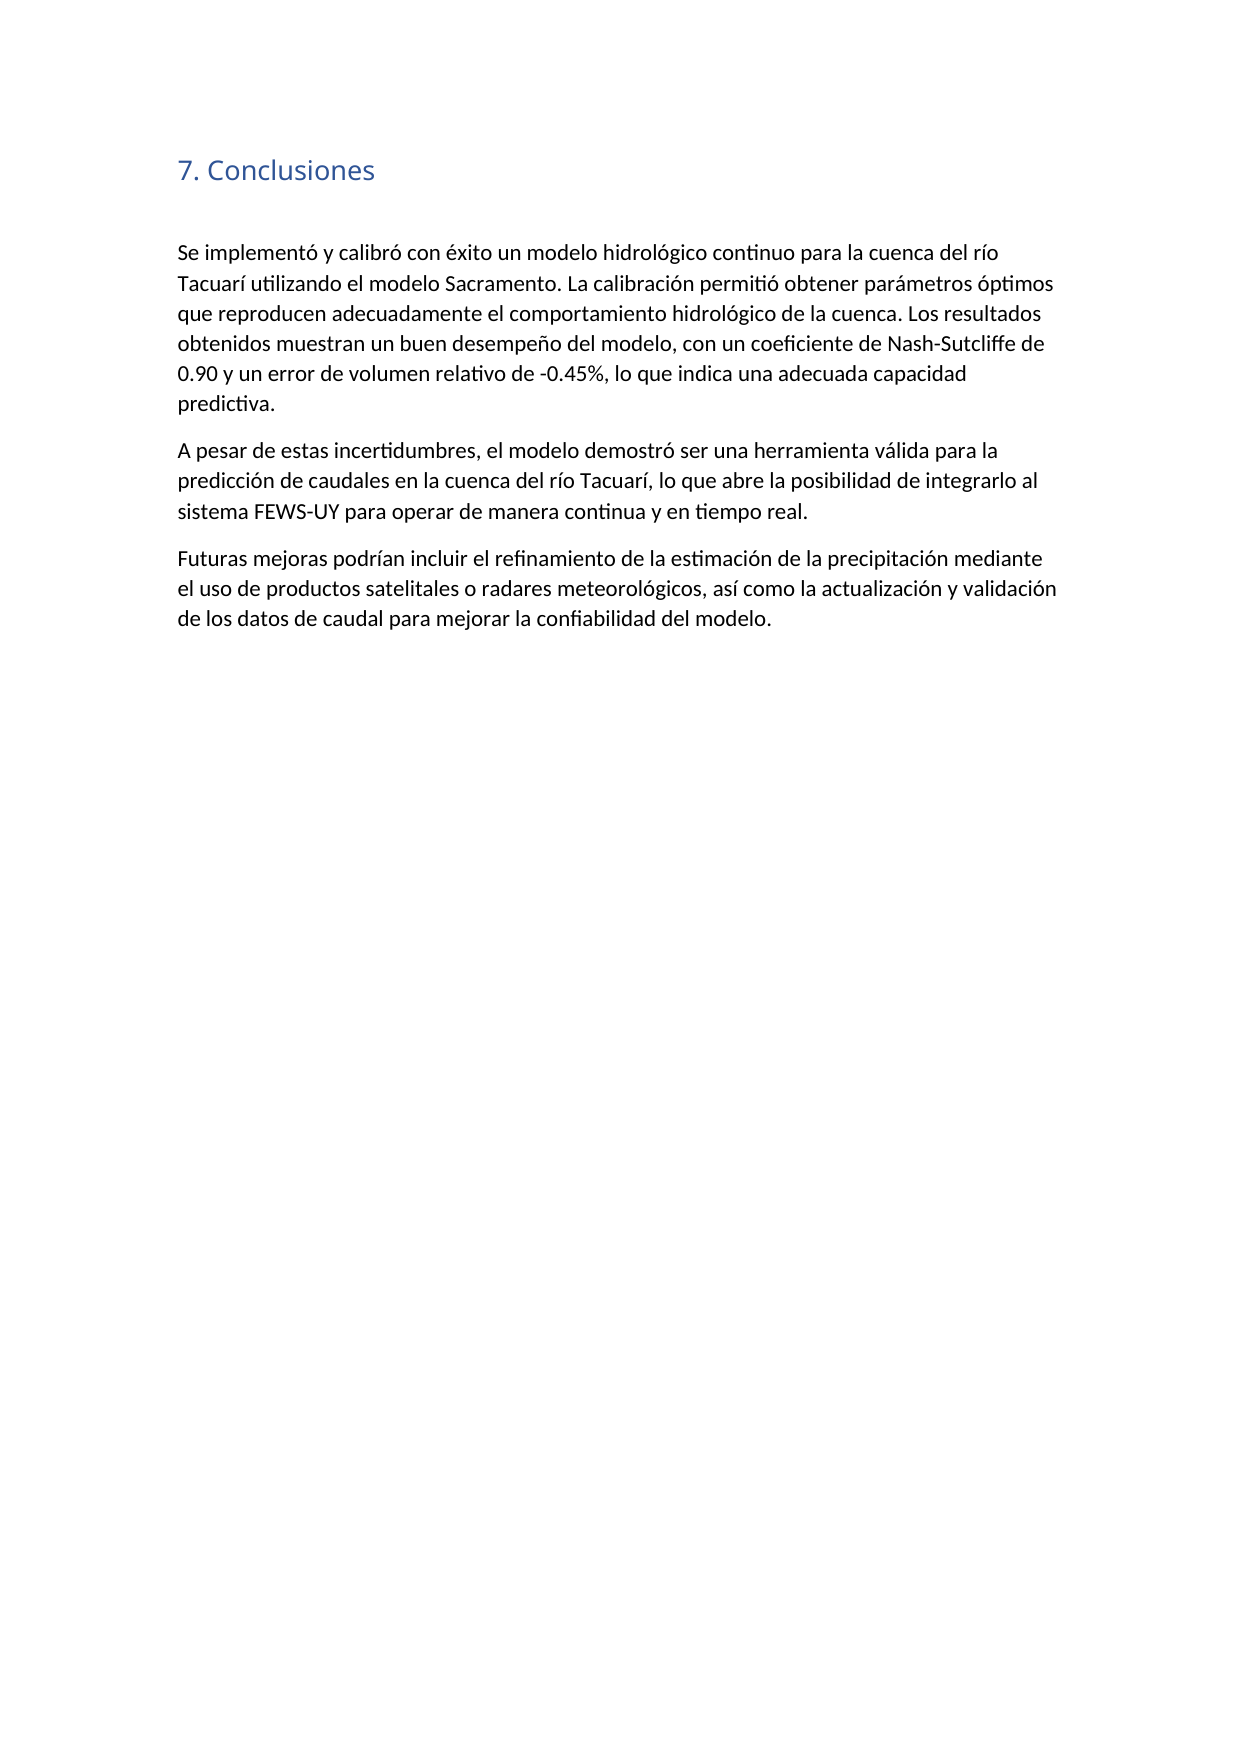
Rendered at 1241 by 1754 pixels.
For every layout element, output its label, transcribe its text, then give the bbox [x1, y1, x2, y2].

text Futuras mejoras podrían incluir el refinamiento de la estimación de la precipitación mediante el uso de productos satelitales o radares meteorológicos, así como la actualización y validación de los datos de caudal para mejorar la confiabilidad del modelo. [177, 544, 1063, 632]
text A pesar de estas incertidumbres, el modelo demostró ser una herramienta válida para la predicción de caudales en la cuenca del río Tacuarí, lo que abre la posibilidad de integrarlo al sistema FEWS-UY para operar de manera continua y en tiempo real. [177, 436, 1063, 525]
text Se implementó y calibró con éxito un modelo hidrológico continuo para la cuenca del río Tacuarí utilizando el modelo Sacramento. La calibración permitió obtener parámetros óptimos que reproducen adecuadamente el comportamiento hidrológico de la cuenca. Los resultados obtenidos muestran un buen desempeño del modelo, con un coeficiente de Nash-Sutcliffe de 0.90 y un error de volumen relativo de -0.45%, lo que indica una adecuada capacidad predictiva. [177, 238, 1063, 417]
subtitle 7. Conclusiones [177, 152, 1063, 189]
